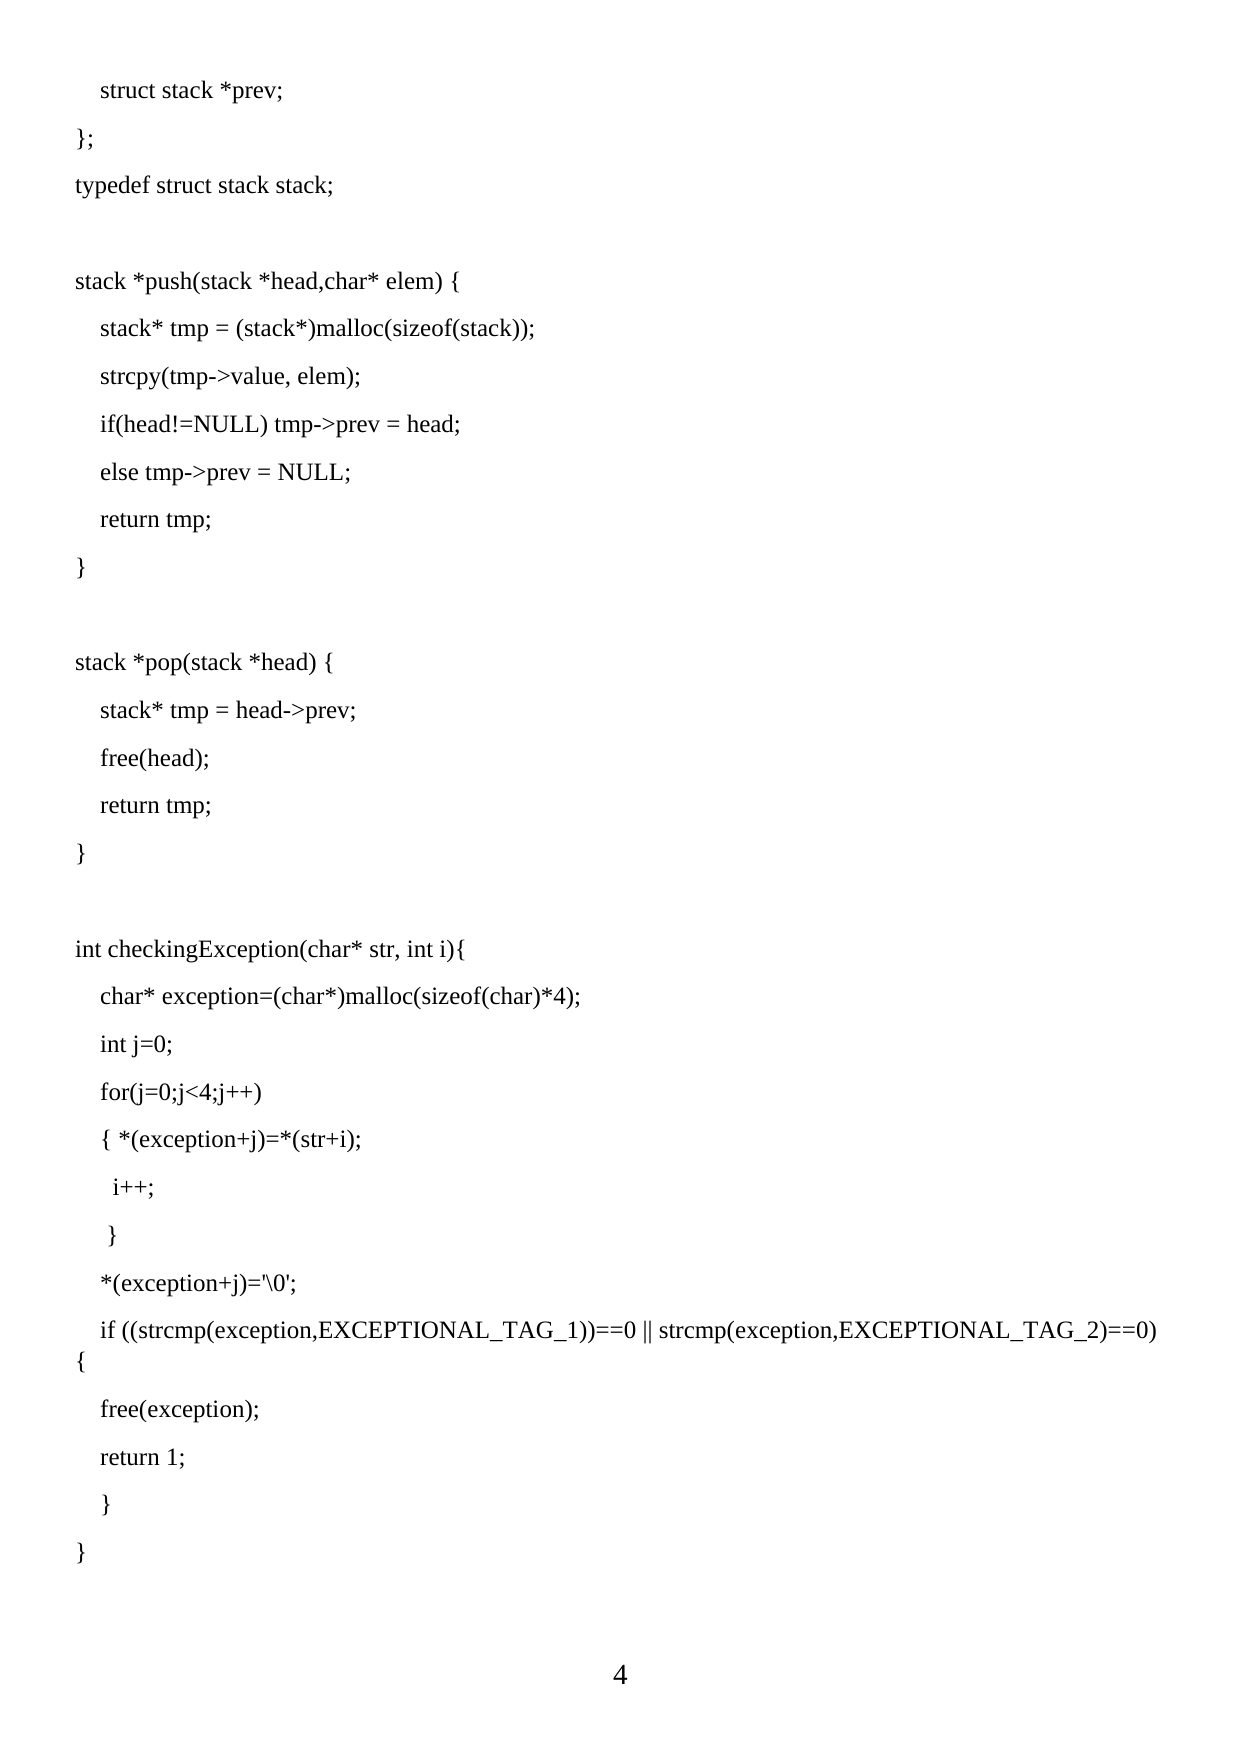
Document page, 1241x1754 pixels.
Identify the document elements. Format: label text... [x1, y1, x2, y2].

text } [75, 1489, 1165, 1518]
text else tmp->prev = NULL; [75, 457, 1165, 485]
text i++; [75, 1172, 1165, 1201]
text free(head); [75, 743, 1165, 772]
text } [75, 838, 1165, 867]
text for(j=0;j<4;j++) [75, 1077, 1165, 1106]
text return 1; [75, 1442, 1165, 1471]
text strcpy(tmp->value, elem); [75, 361, 1165, 390]
text if(head!=NULL) tmp->prev = head; [75, 409, 1165, 438]
text return tmp; [75, 791, 1165, 819]
text stack *pop(stack *head) { [75, 647, 1165, 676]
text } [75, 552, 1165, 581]
text struct stack *prev; [75, 75, 1165, 104]
text stack* tmp = (stack*)malloc(sizeof(stack)); [75, 313, 1165, 342]
text return tmp; [75, 504, 1165, 533]
text if ((strcmp(exception,EXCEPTIONAL_TAG_1))==0 || strcmp(exception,EXCEPTIONAL_TAG_2)==0) { [75, 1315, 1165, 1375]
text }; [75, 123, 1165, 151]
text int j=0; [75, 1029, 1165, 1058]
text { *(exception+j)=*(str+i); [75, 1124, 1165, 1153]
text char* exception=(char*)malloc(sizeof(char)*4); [75, 981, 1165, 1010]
text } [75, 1537, 1165, 1566]
text stack* tmp = head->prev; [75, 695, 1165, 724]
text } [75, 1220, 1165, 1249]
text *(exception+j)='\0'; [75, 1268, 1165, 1296]
text stack *push(stack *head,char* elem) { [75, 266, 1165, 294]
text free(exception); [75, 1394, 1165, 1423]
text int checkingException(char* str, int i){ [75, 934, 1165, 962]
text typedef struct stack stack; [75, 170, 1165, 199]
